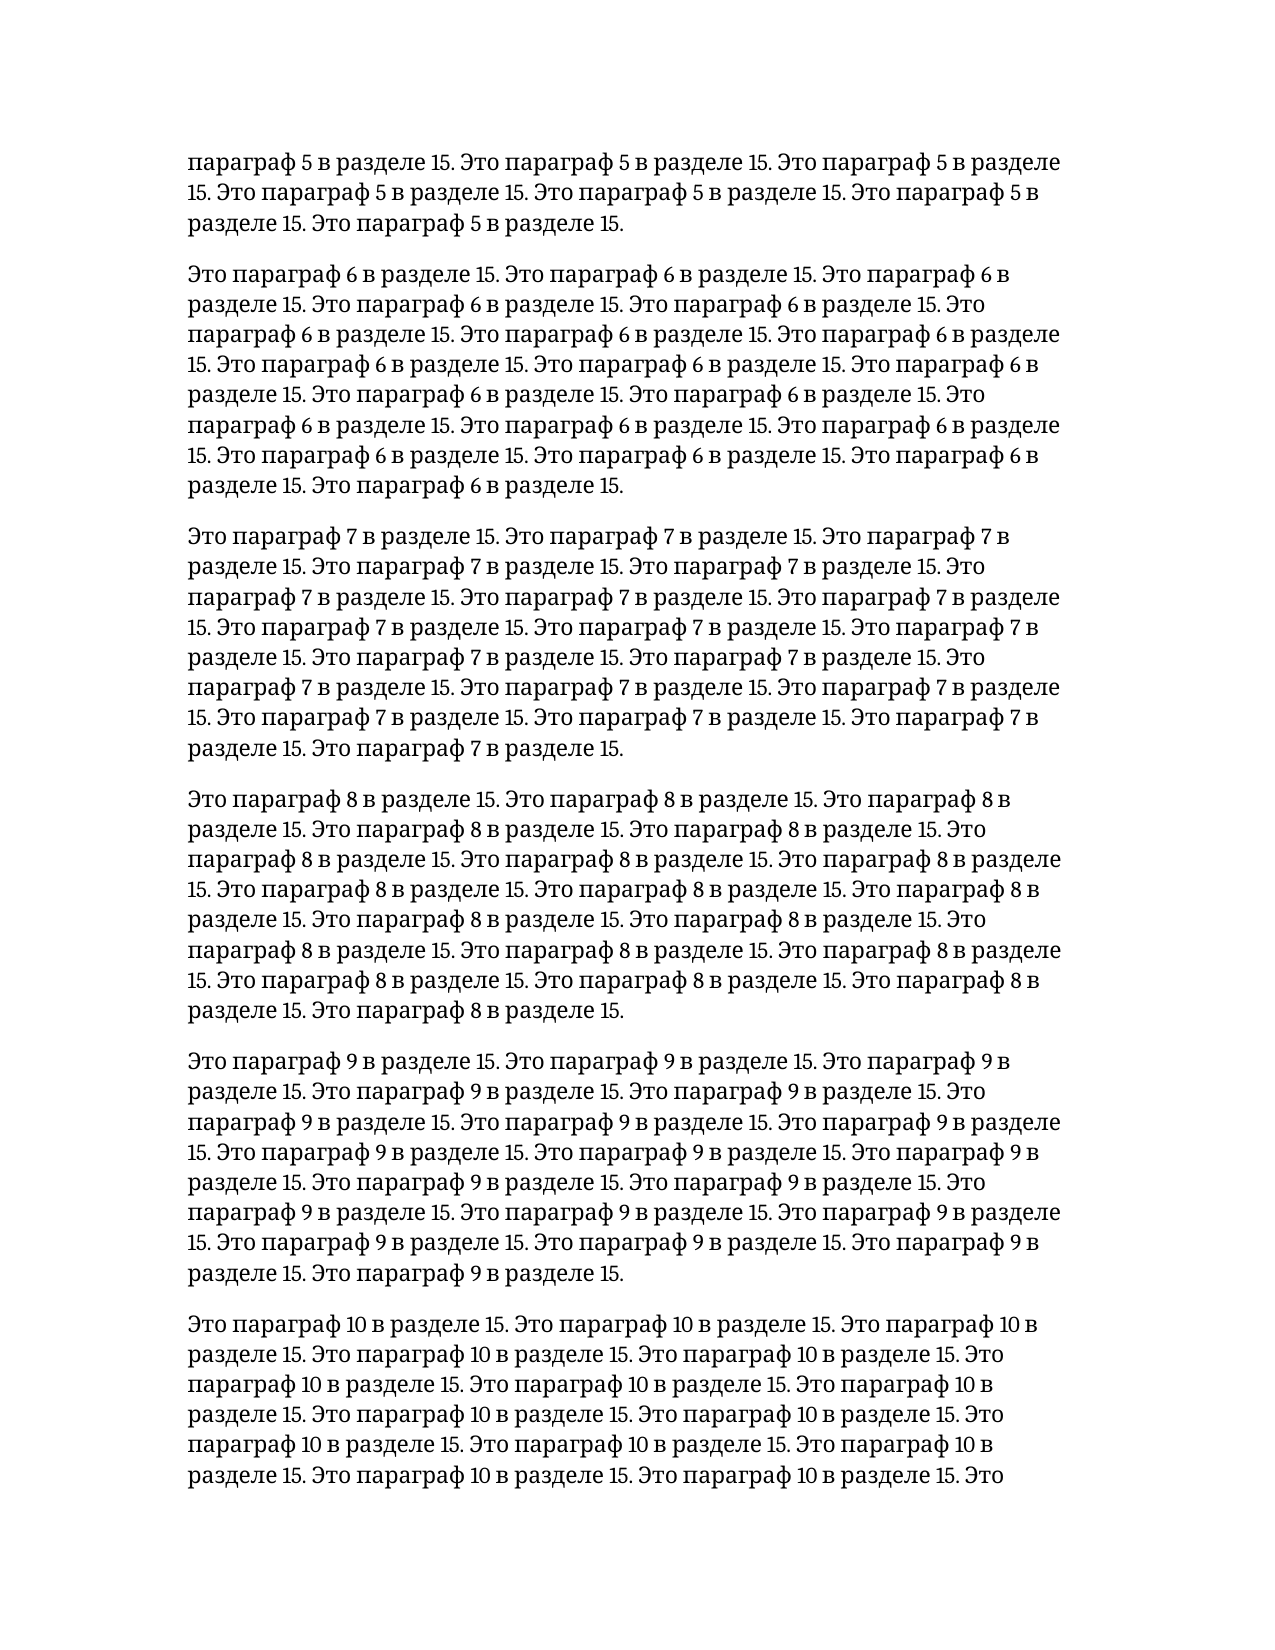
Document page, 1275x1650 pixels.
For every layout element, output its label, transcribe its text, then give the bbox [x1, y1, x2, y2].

text Это параграф 9 в разделе 15. Это параграф 9 в разделе 15. Это параграф 9 в разделе 15. Это параграф 9 в разделе 15. Это параграф 9 в разделе 15. Это параграф 9 в разделе 15. Это параграф 9 в разделе 15. Это параграф 9 в разделе 15. Это параграф 9 в разделе 15. Это параграф 9 в разделе 15. Это параграф 9 в разделе 15. Это параграф 9 в разделе 15. Это параграф 9 в разделе 15. Это параграф 9 в разделе 15. Это параграф 9 в разделе 15. Это параграф 9 в разделе 15. Это параграф 9 в разделе 15. Это параграф 9 в разделе 15. Это параграф 9 в разделе 15. Это параграф 9 в разделе 15. [187, 1049, 1087, 1287]
text Это параграф 8 в разделе 15. Это параграф 8 в разделе 15. Это параграф 8 в разделе 15. Это параграф 8 в разделе 15. Это параграф 8 в разделе 15. Это параграф 8 в разделе 15. Это параграф 8 в разделе 15. Это параграф 8 в разделе 15. Это параграф 8 в разделе 15. Это параграф 8 в разделе 15. Это параграф 8 в разделе 15. Это параграф 8 в разделе 15. Это параграф 8 в разделе 15. Это параграф 8 в разделе 15. Это параграф 8 в разделе 15. Это параграф 8 в разделе 15. Это параграф 8 в разделе 15. Это параграф 8 в разделе 15. Это параграф 8 в разделе 15. Это параграф 8 в разделе 15. [187, 786, 1087, 1024]
text Это параграф 7 в разделе 15. Это параграф 7 в разделе 15. Это параграф 7 в разделе 15. Это параграф 7 в разделе 15. Это параграф 7 в разделе 15. Это параграф 7 в разделе 15. Это параграф 7 в разделе 15. Это параграф 7 в разделе 15. Это параграф 7 в разделе 15. Это параграф 7 в разделе 15. Это параграф 7 в разделе 15. Это параграф 7 в разделе 15. Это параграф 7 в разделе 15. Это параграф 7 в разделе 15. Это параграф 7 в разделе 15. Это параграф 7 в разделе 15. Это параграф 7 в разделе 15. Это параграф 7 в разделе 15. Это параграф 7 в разделе 15. Это параграф 7 в разделе 15. [187, 524, 1087, 762]
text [187, 1311, 1087, 1489]
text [187, 150, 1087, 237]
text Это параграф 6 в разделе 15. Это параграф 6 в разделе 15. Это параграф 6 в разделе 15. Это параграф 6 в разделе 15. Это параграф 6 в разделе 15. Это параграф 6 в разделе 15. Это параграф 6 в разделе 15. Это параграф 6 в разделе 15. Это параграф 6 в разделе 15. Это параграф 6 в разделе 15. Это параграф 6 в разделе 15. Это параграф 6 в разделе 15. Это параграф 6 в разделе 15. Это параграф 6 в разделе 15. Это параграф 6 в разделе 15. Это параграф 6 в разделе 15. Это параграф 6 в разделе 15. Это параграф 6 в разделе 15. Это параграф 6 в разделе 15. Это параграф 6 в разделе 15. [187, 261, 1087, 499]
